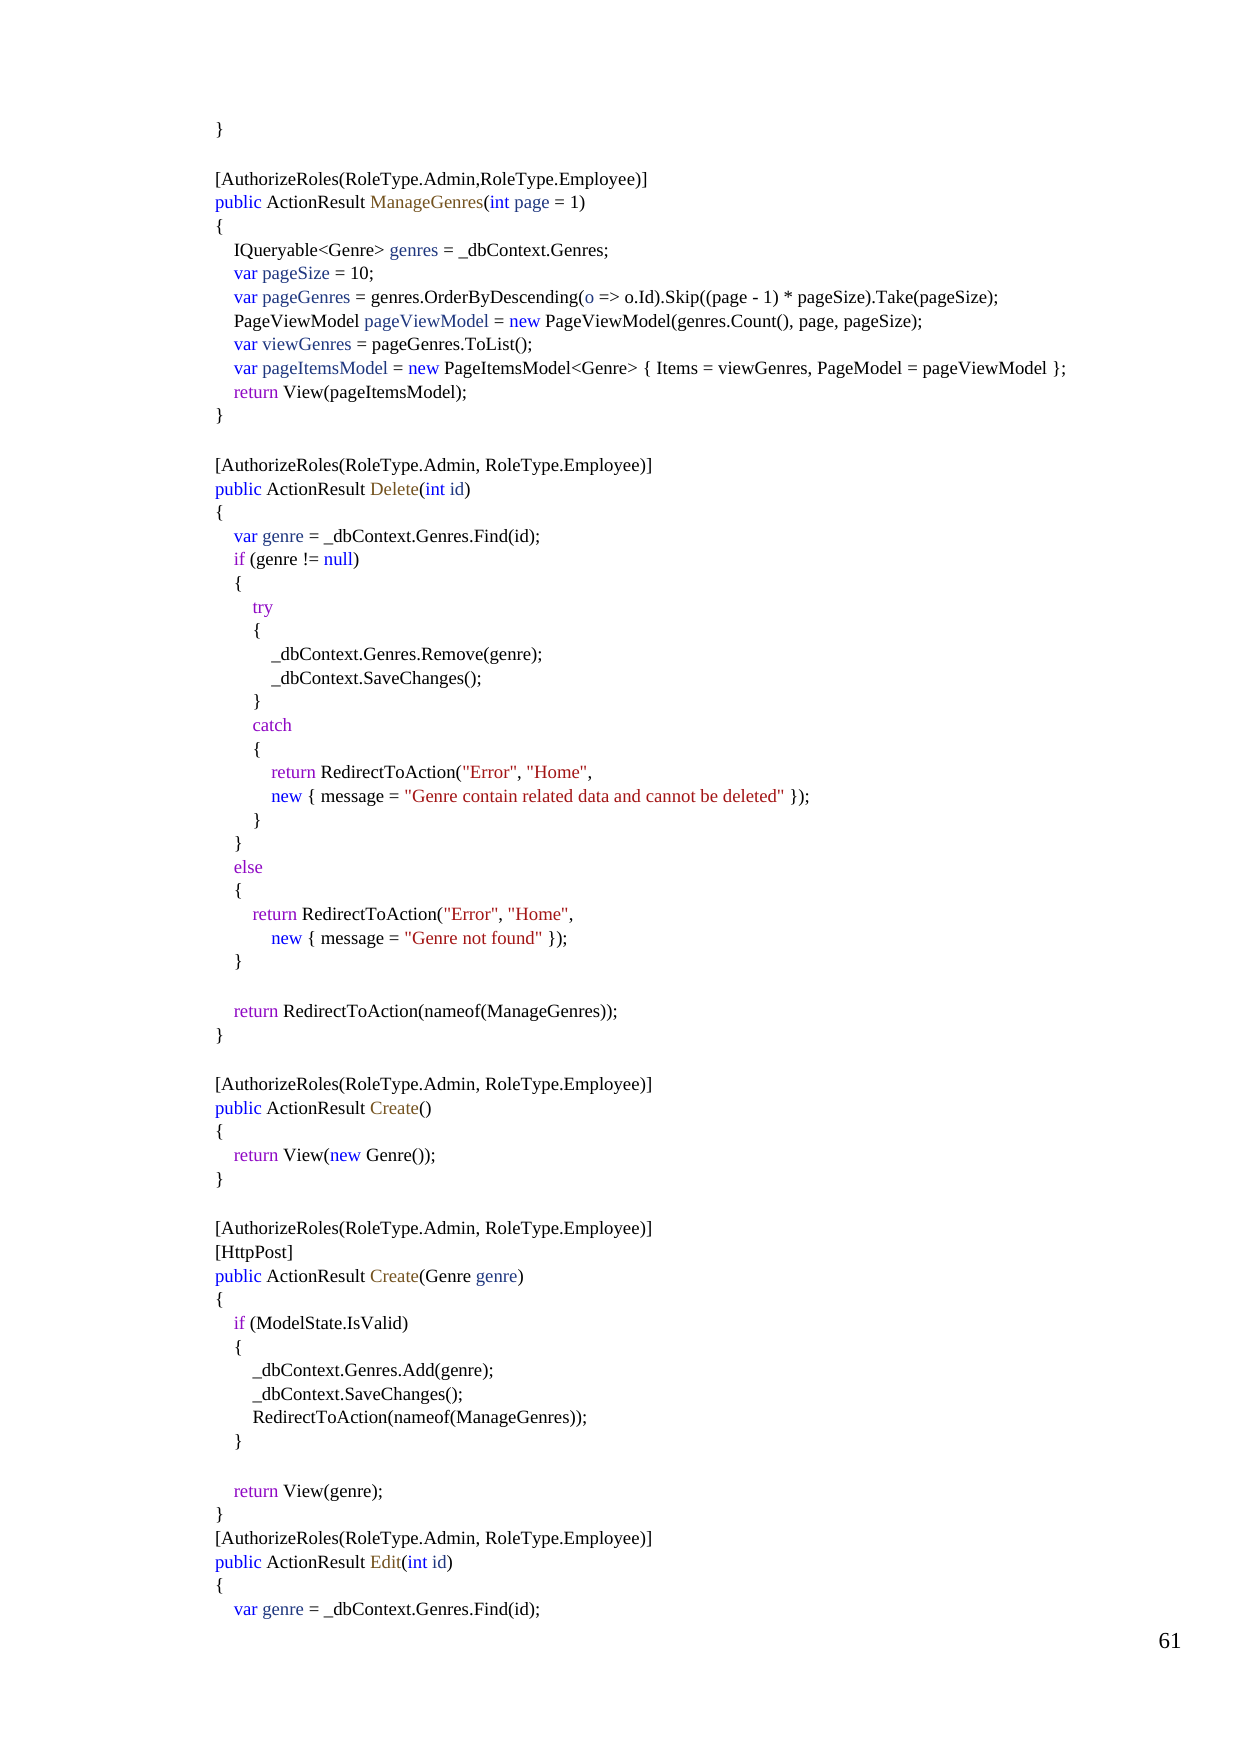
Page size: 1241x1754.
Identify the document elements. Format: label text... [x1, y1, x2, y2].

text public ActionResult ManageGenres(int page = 1) [177, 191, 1181, 213]
text { [177, 1120, 1181, 1142]
text _dbContext.SaveChanges(); [177, 1383, 1181, 1404]
text var viewGenres = pageGenres.ToList(); [177, 333, 1181, 355]
text } [177, 404, 1181, 426]
text _dbContext.SaveChanges(); [177, 667, 1181, 688]
text [AuthorizeRoles(RoleType.Admin, RoleType.Employeе)] [177, 454, 1181, 475]
text [AuthorizeRoles(RoleType.Admin, RoleType.Employeе)] [177, 1217, 1181, 1239]
text { [177, 215, 1181, 237]
text { [177, 737, 1181, 759]
text else [177, 856, 1181, 877]
text { [177, 1574, 1181, 1596]
text var pageGenres = genres.OrderByDescending(o => o.Id).Skip((page - 1) * pageSize).Take(pageSize); [177, 286, 1181, 307]
text { [177, 619, 1181, 641]
text public ActionResult Create() [177, 1097, 1181, 1118]
text } [177, 832, 1181, 854]
text return RedirectToAction(nameof(ManageGenres)); [177, 1000, 1181, 1021]
text _dbContext.Genres.Add(genre); [177, 1359, 1181, 1381]
text IQueryable<Genre> genres = _dbContext.Genres; [177, 239, 1181, 260]
text { [177, 1336, 1181, 1357]
text [AuthorizeRoles(RoleType.Admin, RoleType.Employeе)] [177, 1527, 1181, 1548]
text } [177, 1503, 1181, 1525]
text var genre = _dbContext.Genres.Find(id); [177, 525, 1181, 546]
text new { message = "Genre not found" }); [177, 927, 1181, 948]
text public ActionResult Delete(int id) [177, 477, 1181, 499]
text catch [177, 714, 1181, 735]
text PageViewModel pageViewModel = new PageViewModel(genres.Count(), page, pageSize); [177, 309, 1181, 331]
text } [177, 118, 1181, 140]
text var pageSize = 10; [177, 262, 1181, 284]
text if (genre != null) [177, 548, 1181, 570]
text var genre = _dbContext.Genres.Find(id); [177, 1598, 1181, 1619]
text return RedirectToAction("Error", "Home", [177, 903, 1181, 924]
text { [177, 501, 1181, 523]
text [AuthorizeRoles(RoleType.Admin,RoleType.Employeе)] [177, 168, 1181, 189]
text public ActionResult Create(Genre genre) [177, 1264, 1181, 1286]
text } [177, 808, 1181, 830]
text } [177, 690, 1181, 712]
text _dbContext.Genres.Remove(genre); [177, 643, 1181, 664]
text { [177, 1288, 1181, 1310]
text var pageItemsModel = new PageItemsModel<Genre> { Items = viewGenres, PageModel = pageViewModel }; [177, 357, 1181, 378]
text return View(pageItemsModel); [177, 381, 1181, 402]
text [AuthorizeRoles(RoleType.Admin, RoleType.Employeе)] [177, 1073, 1181, 1095]
text { [177, 879, 1181, 901]
text if (ModelState.IsValid) [177, 1312, 1181, 1333]
text { [177, 572, 1181, 593]
text public ActionResult Edit(int id) [177, 1551, 1181, 1572]
text return View(new Genre()); [177, 1144, 1181, 1166]
text return RedirectToAction("Error", "Home", [177, 761, 1181, 783]
text try [177, 596, 1181, 617]
text new { message = "Genre contain related data and cannot be deleted" }); [177, 785, 1181, 806]
text [HttpPost] [177, 1241, 1181, 1262]
text } [177, 1023, 1181, 1045]
text } [177, 1168, 1181, 1189]
text } [177, 1430, 1181, 1452]
text RedirectToAction(nameof(ManageGenres)); [177, 1406, 1181, 1428]
text return View(genre); [177, 1480, 1181, 1501]
text } [177, 950, 1181, 972]
